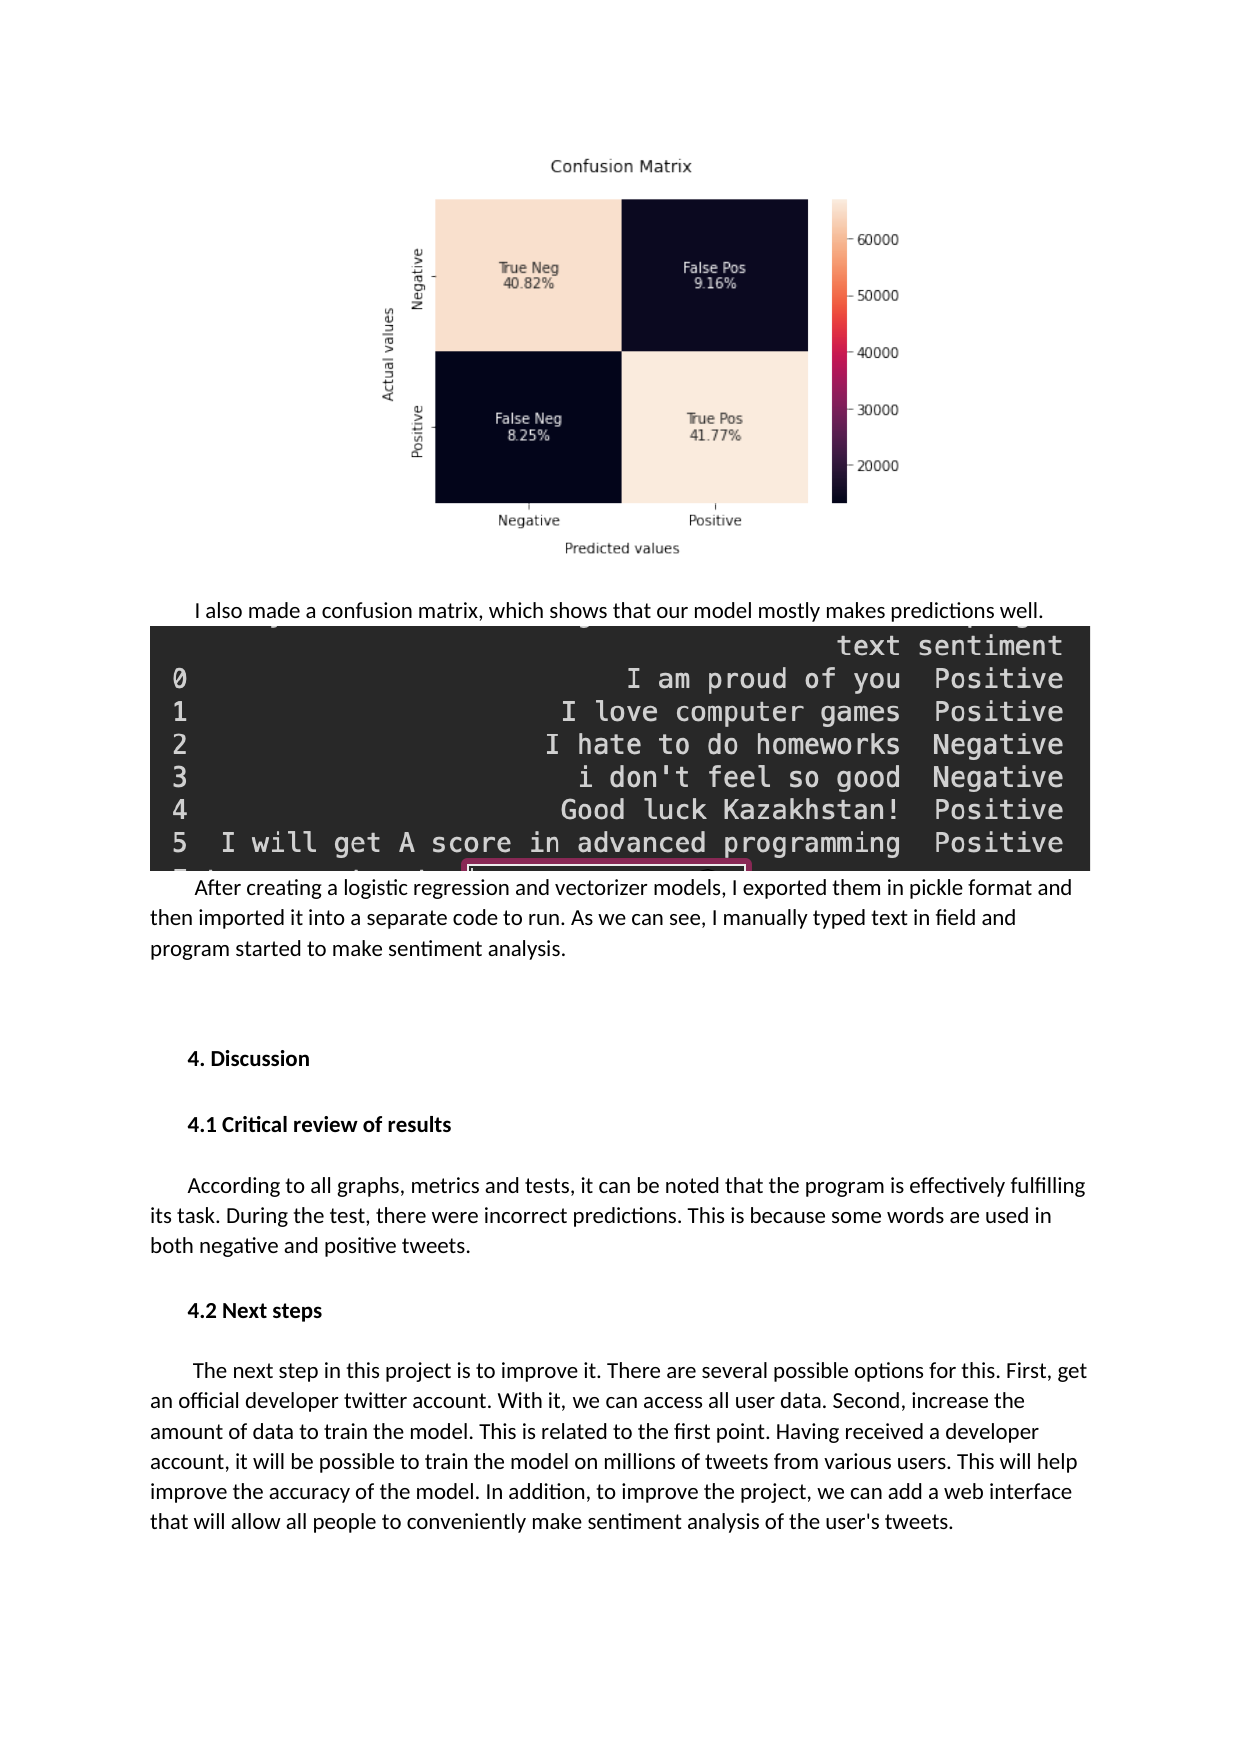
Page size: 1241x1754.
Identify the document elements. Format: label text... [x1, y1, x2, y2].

picture [375, 150, 910, 565]
picture [150, 626, 1091, 871]
text After creating a logistic regression and vectorizer models, I exported them in pickle format and then imported it into a separate code to run. As we can see, I manually typed text in field and program started to make sentiment analysis. [150, 873, 1090, 962]
subtitle 4.2 Next steps [150, 1296, 1090, 1324]
subtitle 4.1 Critical review of results [150, 1111, 1090, 1139]
text I also made a confusion matrix, which shows that our model mostly makes predictions well. [150, 597, 1090, 625]
text The next step in this project is to improve it. There are several possible options for this. First, get an official developer twitter account. With it, we can access all user data. Second, increase the amount of data to train the model. This is related to the first point. Having received a developer account, it will be possible to train the model on millions of tweets from various users. This will help improve the accuracy of the model. In addition, to improve the project, we can add a web interface that will allow all people to conveniently make sentiment analysis of the user's tweets. [150, 1356, 1090, 1536]
text According to all graphs, metrics and tests, it can be noted that the program is effectively fulfilling its task. During the test, there were incorrect predictions. This is because some words are used in both negative and positive tweets. [150, 1171, 1090, 1259]
subtitle 4. Discussion [150, 1044, 1090, 1072]
